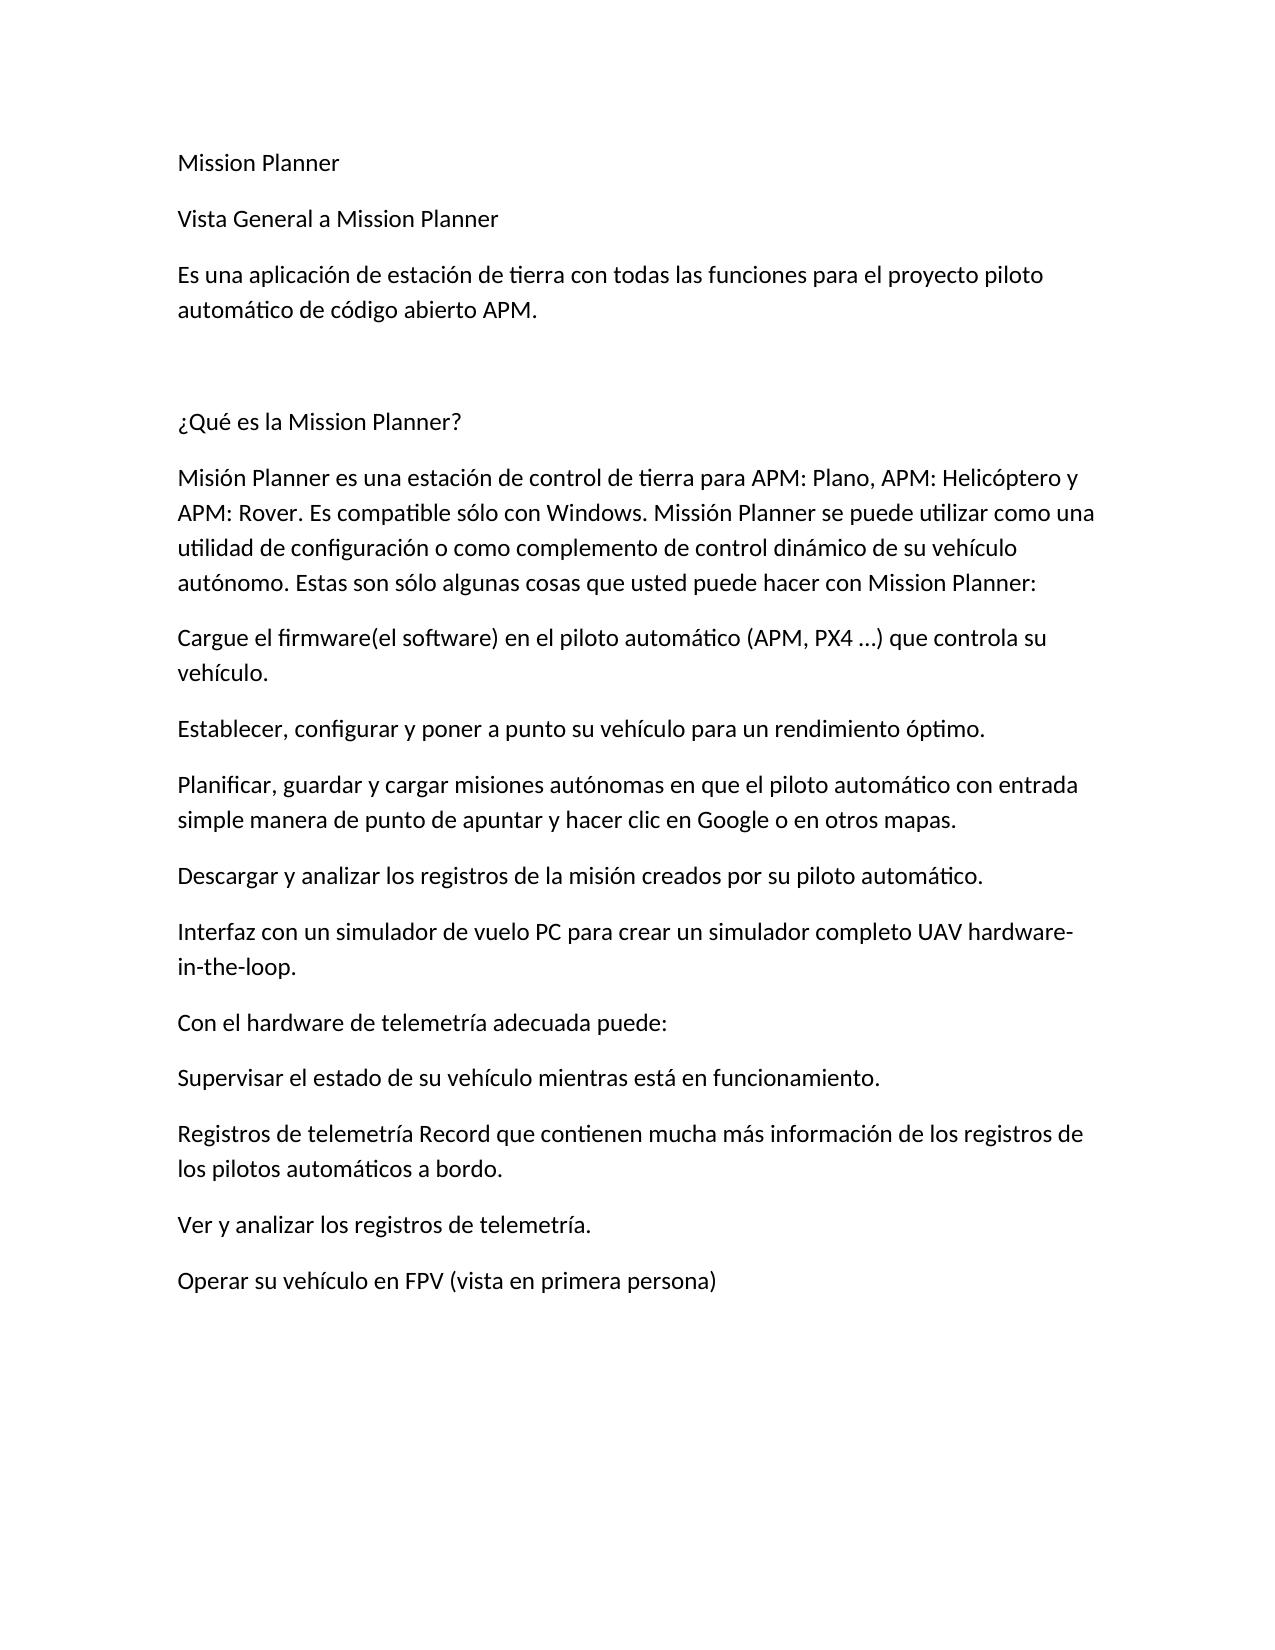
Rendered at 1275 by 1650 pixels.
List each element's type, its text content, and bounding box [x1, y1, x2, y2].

text Descargar y analizar los registros de la misión creados por su piloto automático. [177, 860, 1098, 891]
text Es una aplicación de estación de tierra con todas las funciones para el proyecto piloto automático de código abierto APM. [177, 259, 1098, 325]
text Interfaz con un simulador de vuelo PC para crear un simulador completo UAV hardware-in-the-loop. [177, 916, 1098, 981]
text Con el hardware de telemetría adecuada puede: [177, 1007, 1098, 1037]
text Registros de telemetría Record que contienen mucha más información de los registros de los pilotos automáticos a bordo. [177, 1118, 1098, 1184]
text Vista General a Mission Planner [177, 203, 1098, 234]
text Operar su vehículo en FPV (vista en primera persona) [177, 1265, 1098, 1296]
text Ver y analizar los registros de telemetría. [177, 1209, 1098, 1240]
text Misión Planner es una estación de control de tierra para APM: Plano, APM: Helicóptero y APM: Rover. Es compatible sólo con Windows. Missión Planner se puede utilizar como una utilidad de configuración o como complemento de control dinámico de su vehículo autónomo. Estas son sólo algunas cosas que usted puede hacer con Mission Planner: [177, 462, 1098, 597]
text Establecer, configurar y poner a punto su vehículo para un rendimiento óptimo. [177, 713, 1098, 744]
text Supervisar el estado de su vehículo mientras está en funcionamiento. [177, 1063, 1098, 1093]
text Cargue el firmware(el software) en el piloto automático (APM, PX4 …) que controla su vehículo. [177, 623, 1098, 688]
text ¿Qué es la Mission Planner? [177, 406, 1098, 436]
text Mission Planner [177, 148, 1098, 178]
text Planificar, guardar y cargar misiones autónomas en que el piloto automático con entrada simple manera de punto de apuntar y hacer clic en Google o en otros mapas. [177, 769, 1098, 835]
